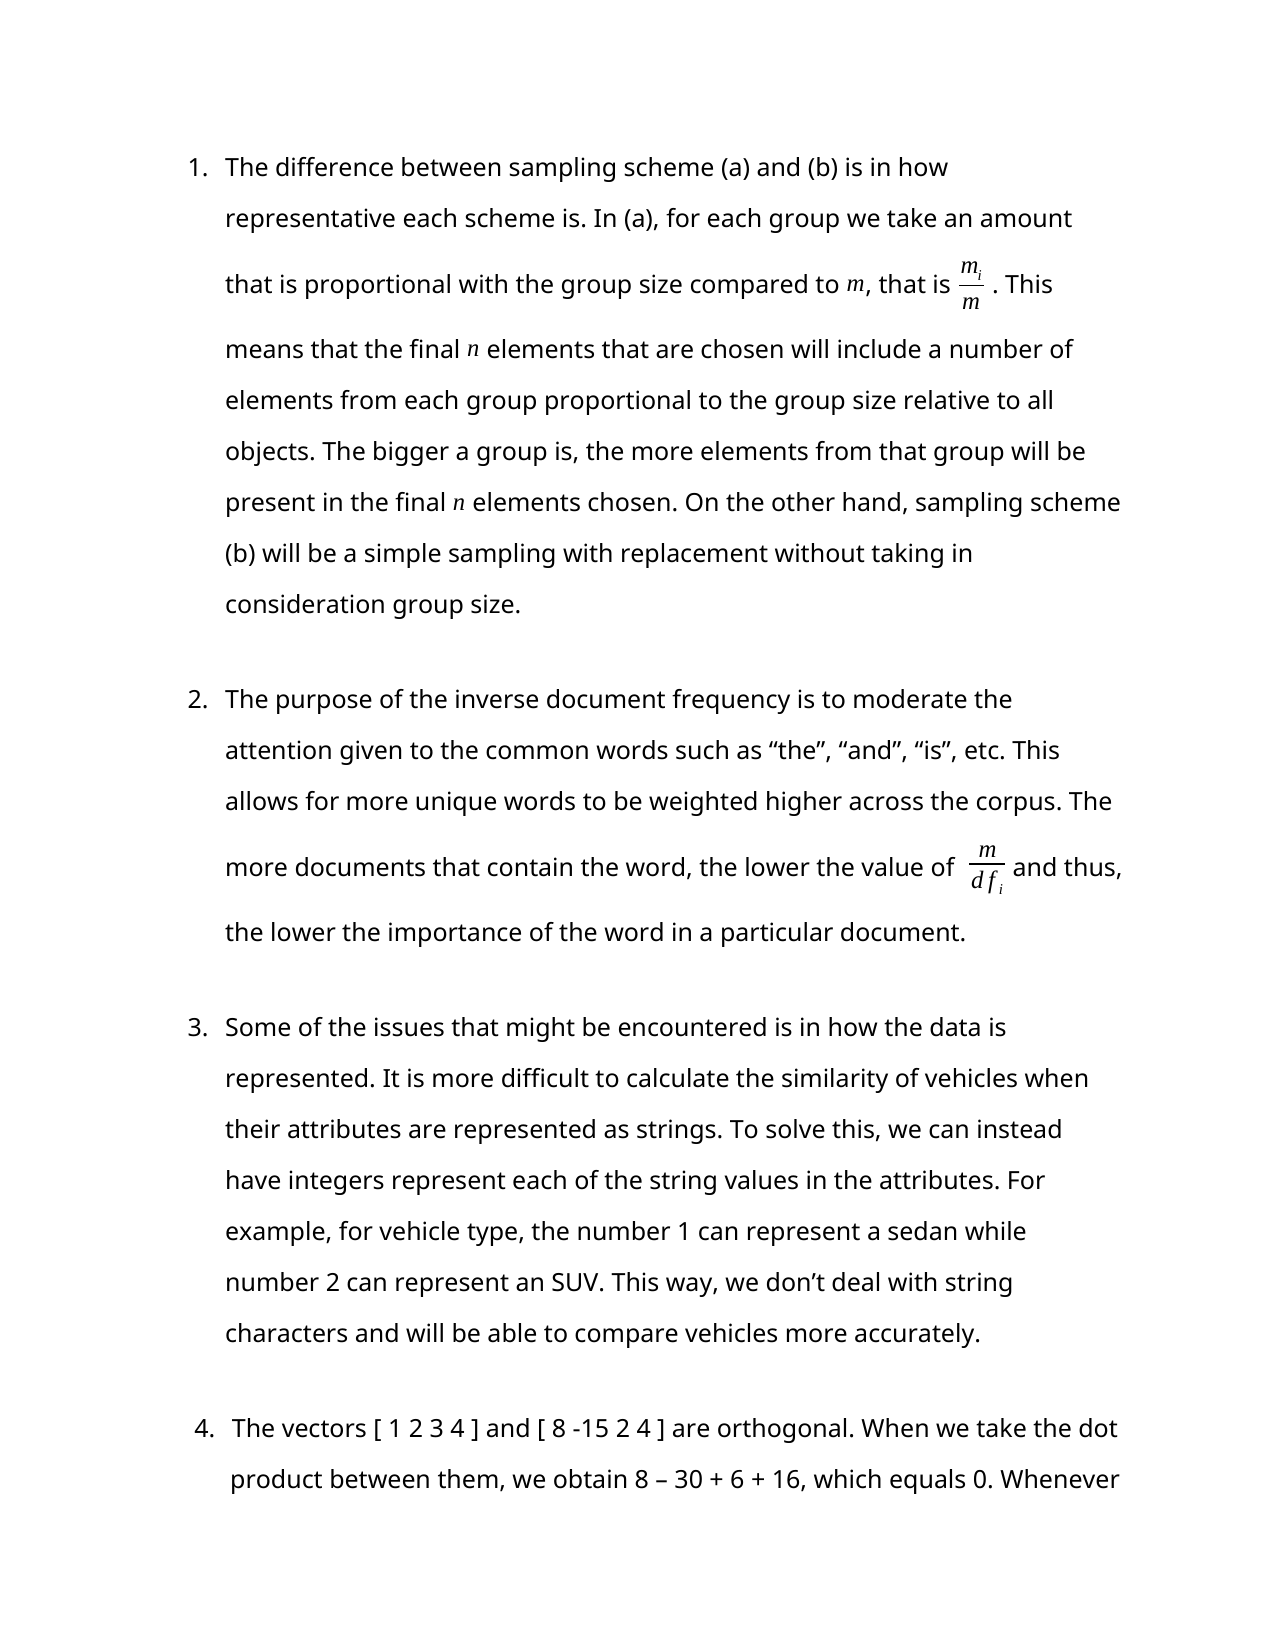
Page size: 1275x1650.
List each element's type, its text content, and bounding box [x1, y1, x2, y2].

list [187, 1411, 1125, 1496]
list The difference between sampling scheme (a) and (b) is in how representative each scheme is. In (a), for each group we take an amount that is proportional with the group size compared to , that is . This means that the final elements that are chosen will include a number of elements from each group proportional to the group size relative to all objects. The bigger a group is, the more elements from that group will be present in the final elements chosen. On the other hand, sampling scheme (b) will be a simple sampling with replacement without taking in consideration group size. [187, 150, 1125, 667]
list Some of the issues that might be encountered is in how the data is represented. It is more difficult to calculate the similarity of vehicles when their attributes are represented as strings. To solve this, we can instead have integers represent each of the string values in the attributes. For example, for vehicle type, the number 1 can represent a sedan while number 2 can represent an SUV. This way, we don’t deal with string characters and will be able to compare vehicles more accurately. [187, 1010, 1125, 1396]
list The purpose of the inverse document frequency is to moderate the attention given to the common words such as “the”, “and”, “is”, etc. This allows for more unique words to be weighted higher across the corpus. The more documents that contain the word, the lower the value of and thus, the lower the importance of the word in a particular document. [187, 682, 1125, 994]
